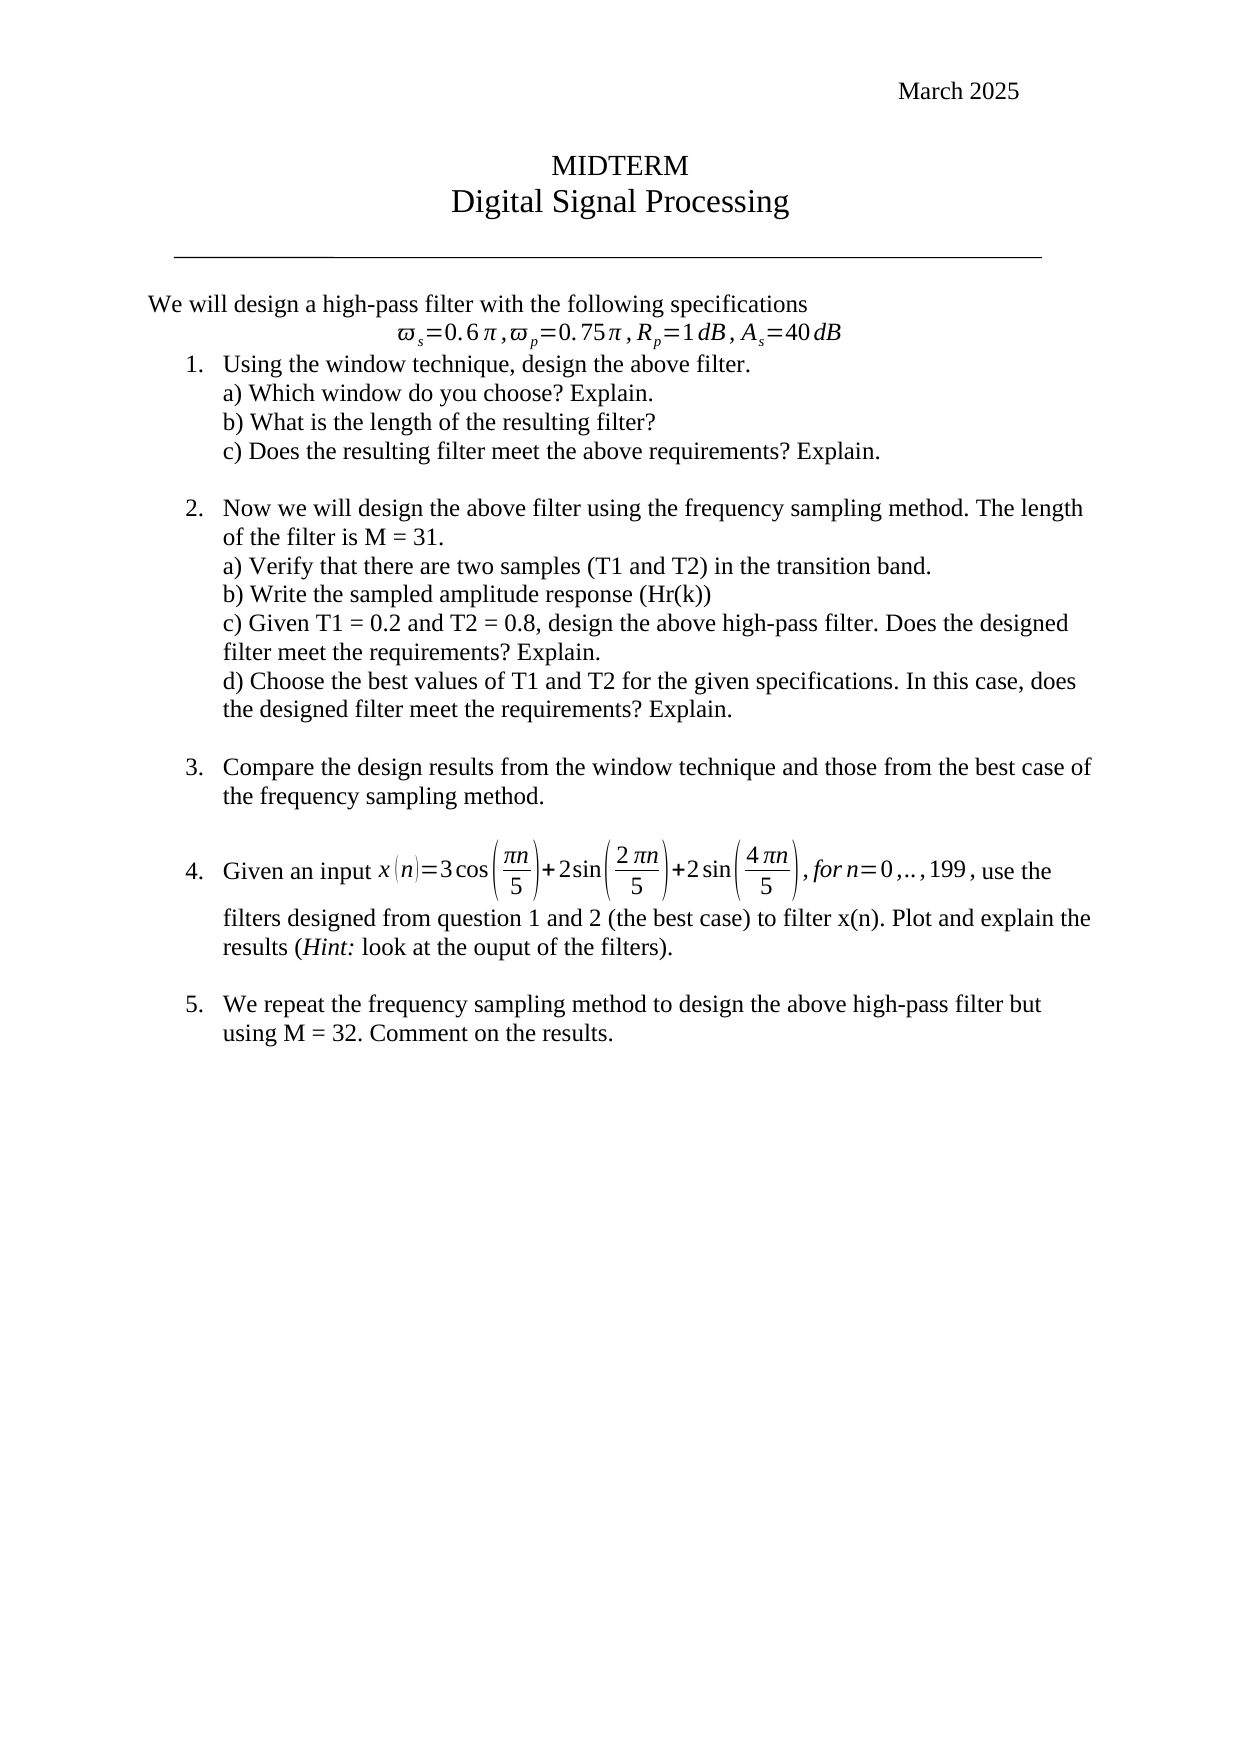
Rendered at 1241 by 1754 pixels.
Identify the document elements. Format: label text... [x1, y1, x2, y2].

list Using the window technique, design the above filter. [185, 349, 1093, 378]
list We repeat the frequency sampling method to design the above high-pass filter but using M = 32. Comment on the results. [185, 989, 1093, 1047]
list Given an input use the filters designed from question 1 and 2 (the best case) to filter x(n). Plot and explain the results (Hint: look at the ouput of the filters). [185, 838, 1093, 961]
list c) Does the resulting filter meet the above requirements? Explain. [223, 436, 1093, 464]
list b) Write the sampled amplitude response (Hr(k)) [223, 579, 1093, 608]
text We will design a high-pass filter with the following specifications [148, 289, 1093, 318]
text MIDTERM [148, 148, 1093, 181]
list c) Given T1 = 0.2 and T2 = 0.8, design the above high-pass filter. Does the designed filter meet the requirements? Explain. [223, 608, 1093, 666]
list Compare the design results from the window technique and those from the best case of the frequency sampling method. [185, 752, 1093, 809]
list a) Verify that there are two samples (T1 and T2) in the transition band. [223, 551, 1093, 579]
list Now we will design the above filter using the frequency sampling method. The length of the filter is M = 31. [185, 493, 1093, 551]
list d) Choose the best values of T1 and T2 for the given specifications. In this case, does the designed filter meet the requirements? Explain. [223, 666, 1093, 723]
text Digital Signal Processing [148, 181, 1093, 219]
list b) What is the length of the resulting filter? [223, 407, 1093, 436]
list a) Which window do you choose? Explain. [223, 378, 1093, 407]
